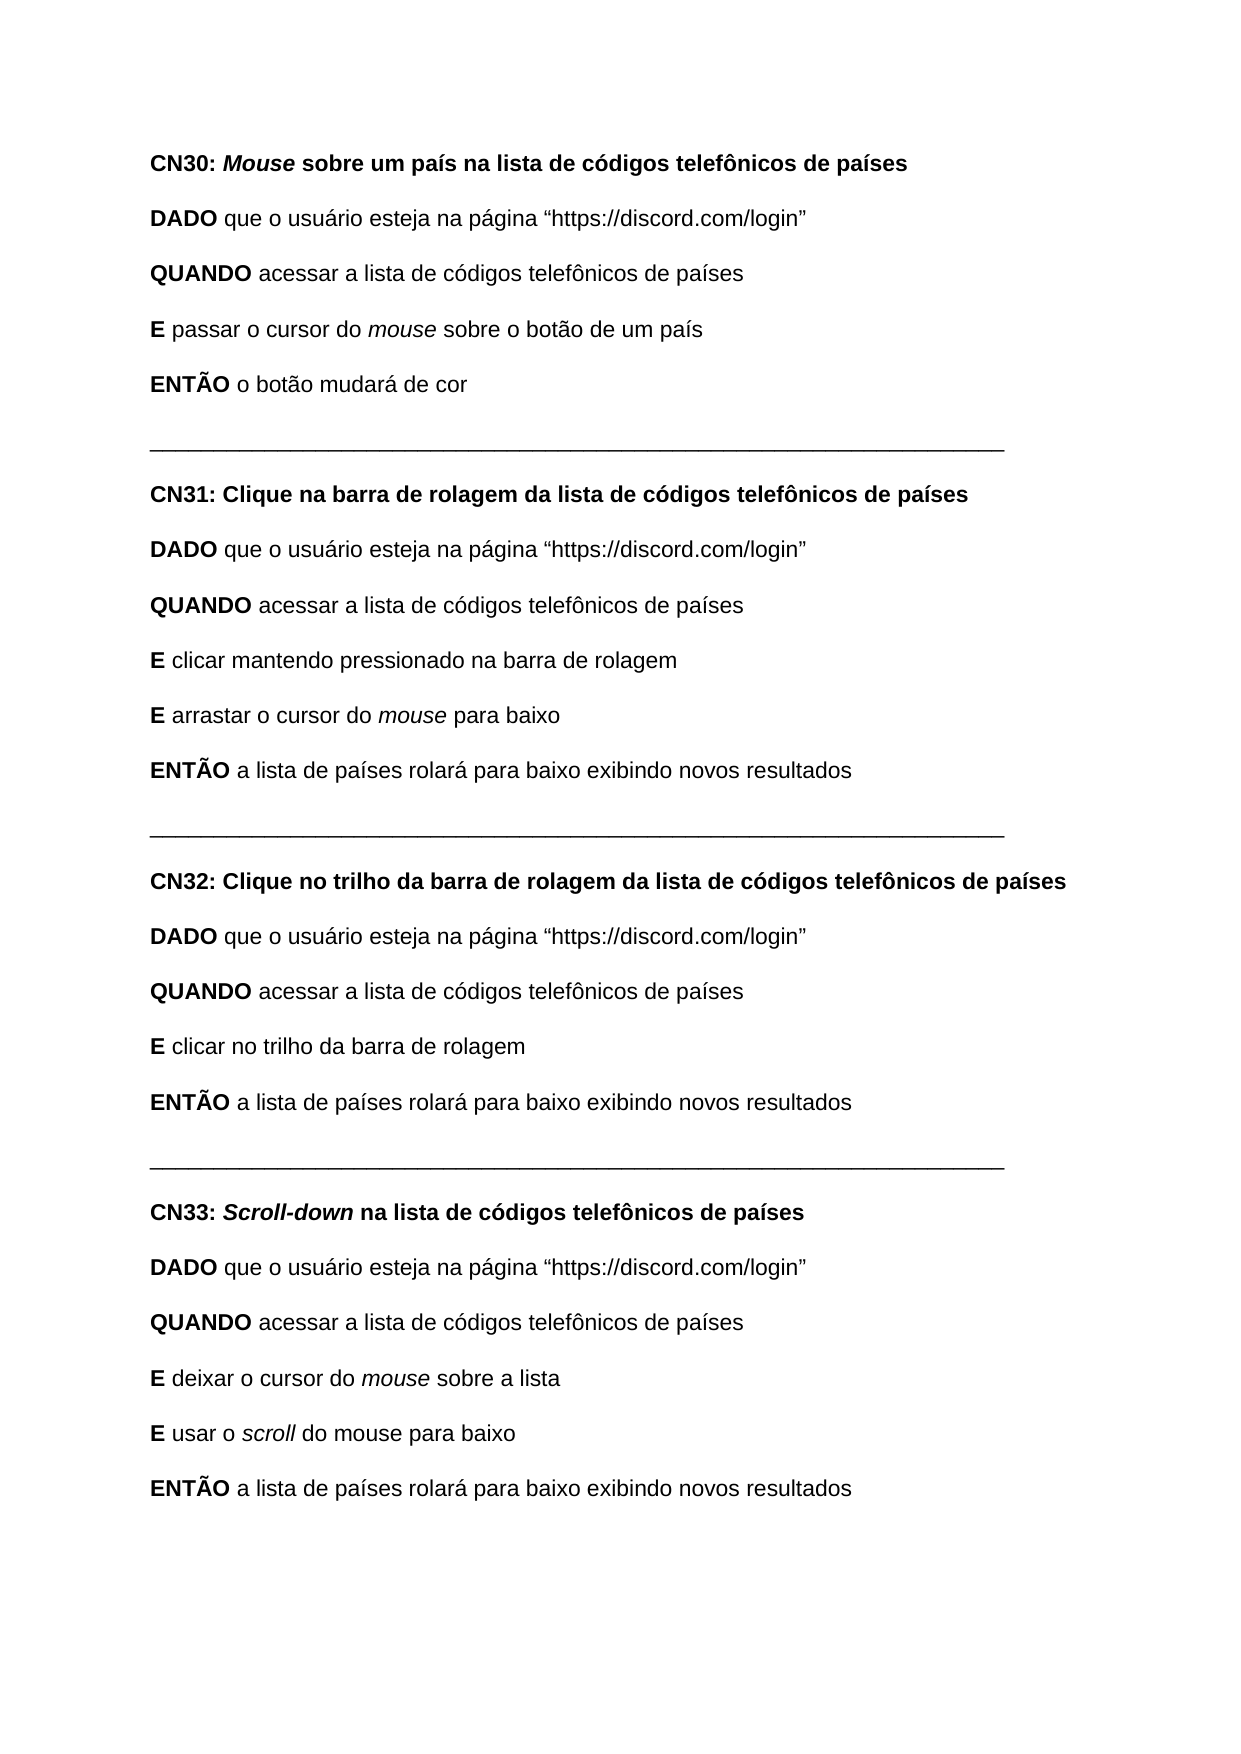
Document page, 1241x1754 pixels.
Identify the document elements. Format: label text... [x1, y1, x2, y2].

text DADO que o usuário esteja na página “https://discord.com/login” [150, 205, 1090, 232]
text QUANDO acessar a lista de códigos telefônicos de países [150, 260, 1090, 287]
text E arrastar o cursor do mouse para baixo [150, 702, 1090, 728]
text ENTÃO a lista de países rolará para baixo exibindo novos resultados [150, 1088, 1090, 1115]
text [150, 1309, 1090, 1336]
text ENTÃO a lista de países rolará para baixo exibindo novos resultados [150, 757, 1090, 784]
text E deixar o cursor do mouse sobre a lista [150, 1364, 1090, 1391]
text DADO que o usuário esteja na página “https://discord.com/login” [150, 536, 1090, 563]
text CN30: Mouse sobre um país na lista de códigos telefônicos de países [150, 150, 1090, 176]
text CN32: Clique no trilho da barra de rolagem da lista de códigos telefônicos de países [150, 868, 1090, 894]
text ___________________________________________________________________ [150, 812, 1090, 839]
text QUANDO acessar a lista de códigos telefônicos de países [150, 978, 1090, 1004]
text DADO que o usuário esteja na página “https://discord.com/login” [150, 1254, 1090, 1281]
text ENTÃO a lista de países rolará para baixo exibindo novos resultados [150, 1475, 1090, 1501]
text E clicar mantendo pressionado na barra de rolagem [150, 647, 1090, 673]
text E passar o cursor do mouse sobre o botão de um país [150, 316, 1090, 342]
text QUANDO acessar a lista de códigos telefônicos de países [150, 592, 1090, 618]
text E clicar no trilho da barra de rolagem [150, 1033, 1090, 1060]
text ___________________________________________________________________ [150, 426, 1090, 452]
text CN33: Scroll-down na lista de códigos telefônicos de países [150, 1199, 1090, 1225]
text DADO que o usuário esteja na página “https://discord.com/login” [150, 923, 1090, 949]
text ENTÃO o botão mudará de cor [150, 371, 1090, 397]
text CN31: Clique na barra de rolagem da lista de códigos telefônicos de países [150, 481, 1090, 508]
text ___________________________________________________________________ [150, 1144, 1090, 1170]
text E usar o scroll do mouse para baixo [150, 1420, 1090, 1446]
